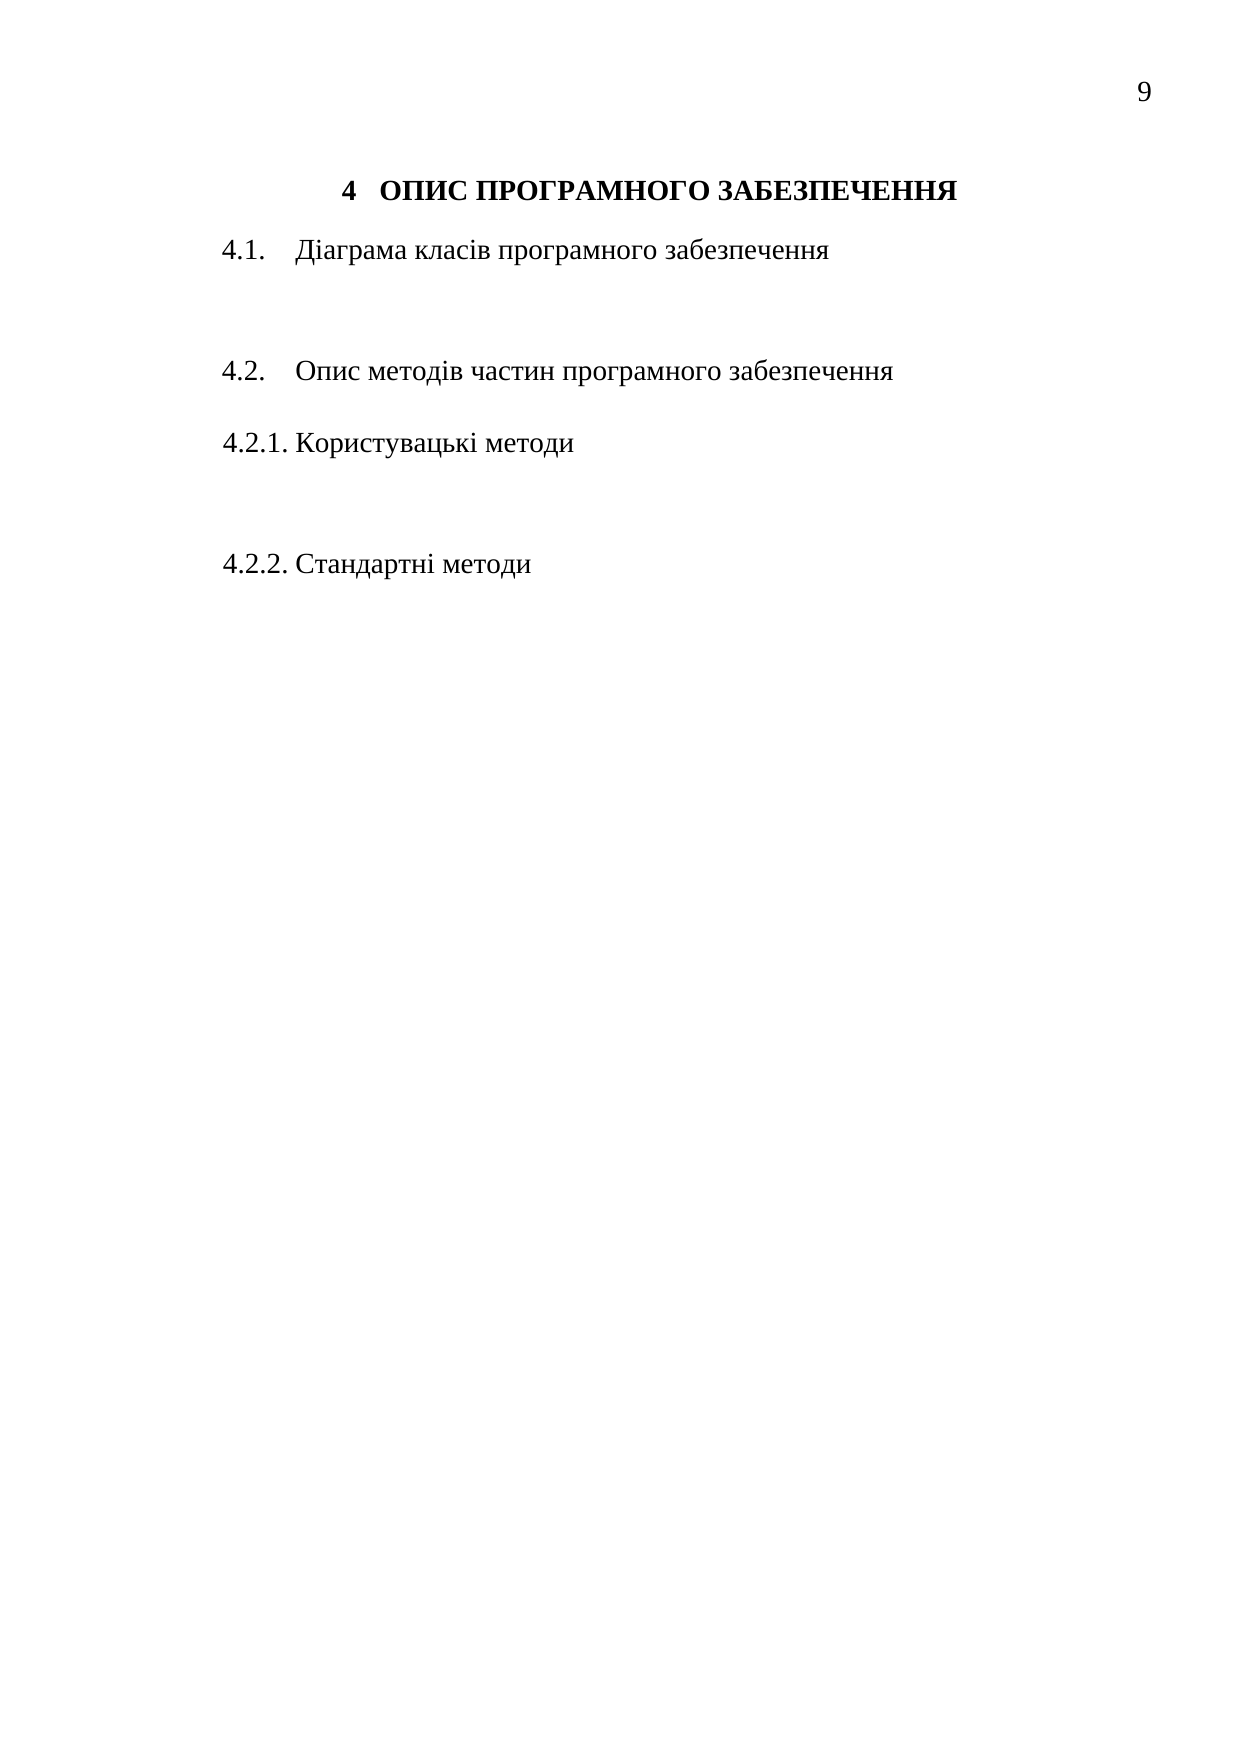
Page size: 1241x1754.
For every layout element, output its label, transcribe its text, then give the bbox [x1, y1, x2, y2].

subtitle Опис методів частин програмного забезпечення [148, 353, 1152, 387]
subtitle Користувацькі методи [223, 425, 1152, 458]
subtitle Діаграма класів програмного забезпечення [148, 232, 1152, 266]
subtitle Опис програмного забезпечення [148, 173, 1152, 206]
subtitle Стандартні методи [223, 546, 1152, 580]
